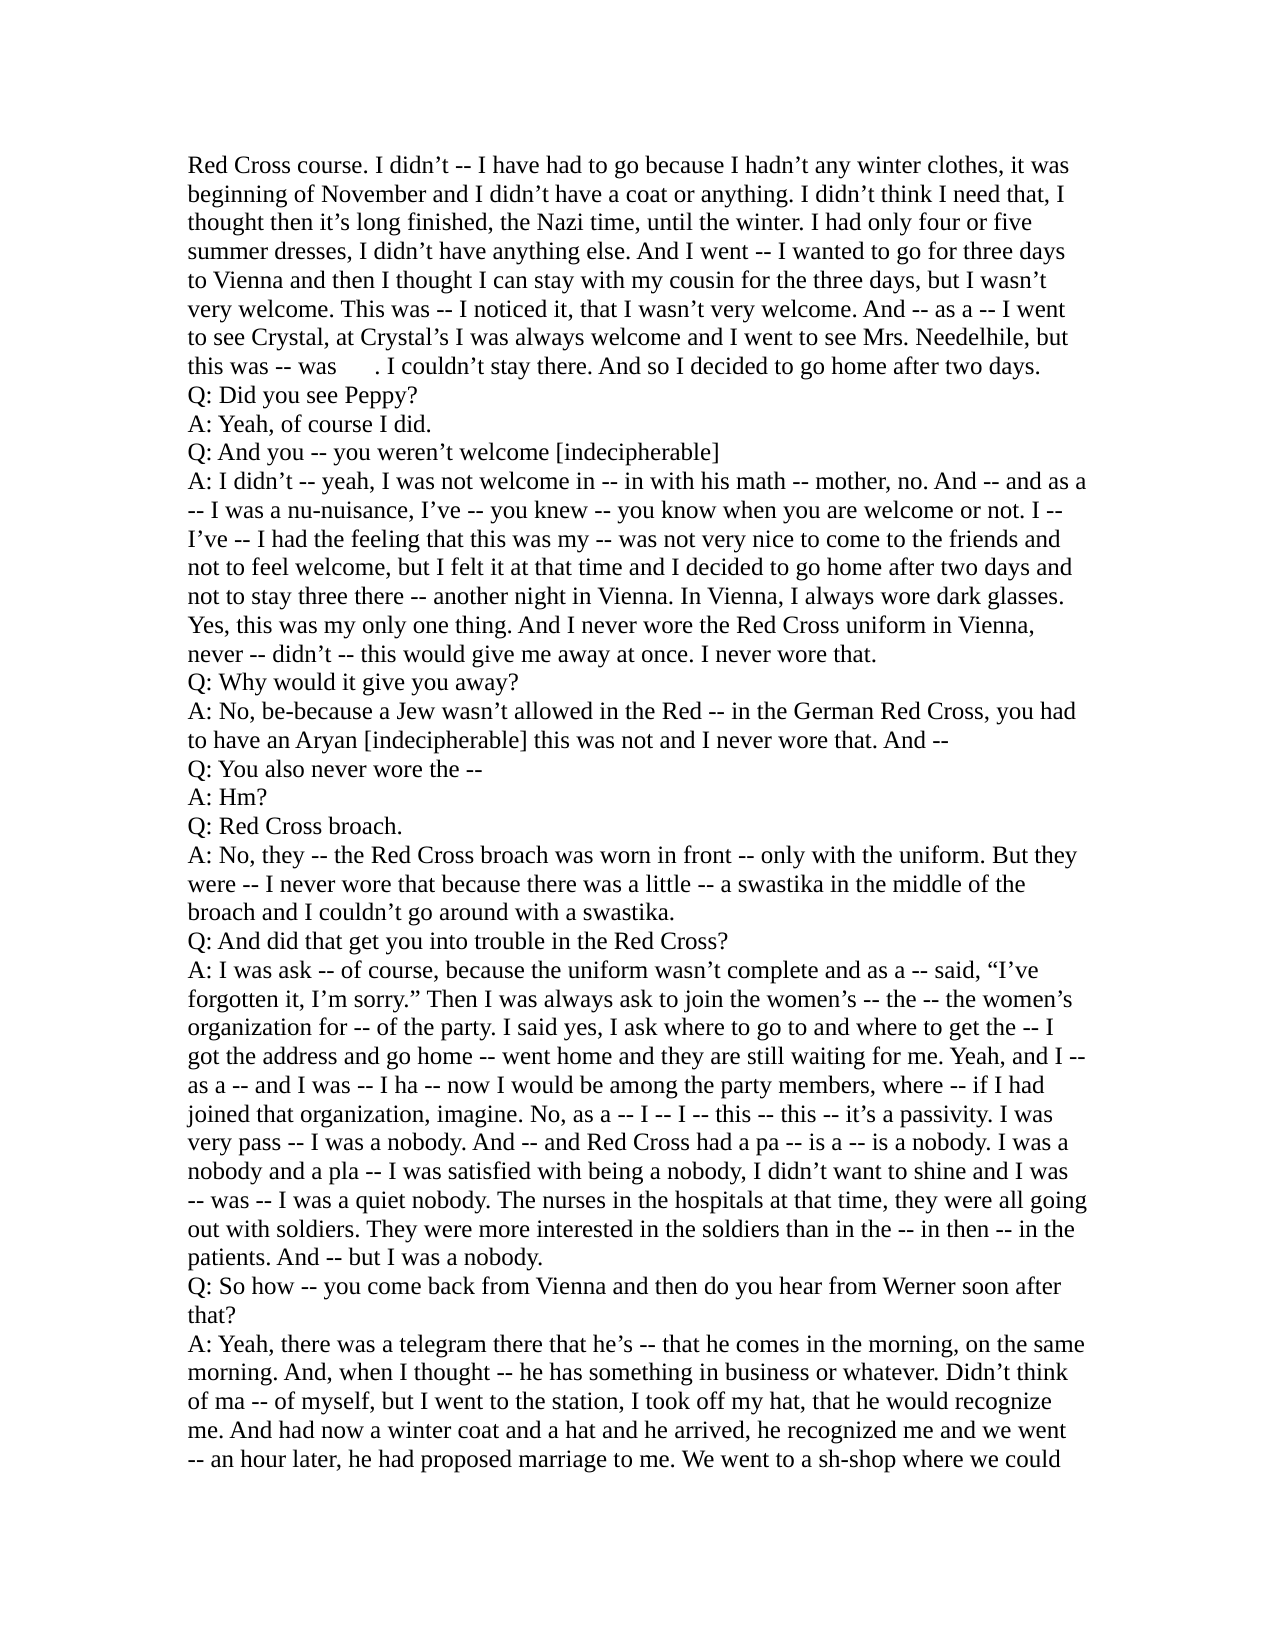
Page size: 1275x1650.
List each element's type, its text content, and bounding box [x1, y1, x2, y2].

text A: No, be-because a Jew wasn’t allowed in the Red -- in the German Red Cross, you had to have an Aryan [indecipherable] this was not and I never wore that. And -- [187, 725, 1087, 782]
text A: Hm? [187, 811, 1087, 840]
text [187, 1357, 1087, 1472]
text Q: Red Cross broach. [187, 840, 1087, 869]
text Q: Why would it give you away? [187, 696, 1087, 725]
text A: No, they -- the Red Cross broach was worn in front -- only with the uniform. But they were -- I never wore that because there was a little -- a swastika in the middle of the broach and I couldn’t go around with a swastika. [187, 869, 1087, 955]
text A: Yeah, of course I did. [187, 437, 1087, 466]
text A: I was ask -- of course, because the uniform wasn’t complete and as a -- said, “I’ve forgotten it, I’m sorry.” Then I was always ask to join the women’s -- the -- the women’s organization for -- of the party. I said yes, I ask where to go to and where to get the -- I got the address and go home -- went home and they are still waiting for me. Yeah, and I -- as a -- and I was -- I ha -- now I would be among the party members, where -- if I had joined that organization, imagine. No, as a -- I -- I -- this -- this -- it’s a passivity. I was very pass -- I was a nobody. And -- and Red Cross had a pa -- is a -- is a nobody. I was a nobody and a pla -- I was satisfied with being a nobody, I didn’t want to shine and I was -- was -- I was a quiet nobody. The nurses in the hospitals at that time, they were all going out with soldiers. They were more interested in the soldiers than in the -- in then -- in the patients. And -- but I was a nobody. [187, 984, 1087, 1300]
text Q: And you -- you weren’t welcome [indecipherable] [187, 466, 1087, 495]
text Q: Did you see Peppy? [187, 409, 1087, 437]
text Q: So how -- you come back from Vienna and then do you hear from Werner soon after that? [187, 1300, 1087, 1357]
text A: I didn’t -- yeah, I was not welcome in -- in with his math -- mother, no. And -- and as a -- I was a nu-nuisance, I’ve -- you knew -- you know when you are welcome or not. I -- I’ve -- I had the feeling that this was my -- was not very nice to come to the friends and not to feel welcome, but I felt it at that time and I decided to go home after two days and not to stay three there -- another night in Vienna. In Vienna, I always wore dark glasses. Yes, this was my only one thing. And I never wore the Red Cross uniform in Vienna, never -- didn’t -- this would give me away at once. I never wore that. [187, 495, 1087, 696]
text Q: And did that get you into trouble in the Red Cross? [187, 955, 1087, 984]
text A: No -- yeah, because I went -- I’m -- I’m -- I went to Vienna after I had finished the Red Cross course. I didn’t -- I have had to go because I hadn’t any winter clothes, it was beginning of November and I didn’t have a coat or anything. I didn’t think I need that, I thought then it’s long finished, the Nazi time, until the winter. I had only four or five summer dresses, I didn’t have anything else. And I went -- I wanted to go for three days to Vienna and then I thought I can stay with my cousin for the three days, but I wasn’t very welcome. This was -- I noticed it, that I wasn’t very welcome. And -- as a -- I went to see Crystal, at Crystal’s I was always welcome and I went to see Mrs. Needelhile, but this was -- was . I couldn’t stay there. And so I decided to go home after two days. [187, 150, 1087, 409]
text Q: You also never wore the -- [187, 782, 1087, 811]
